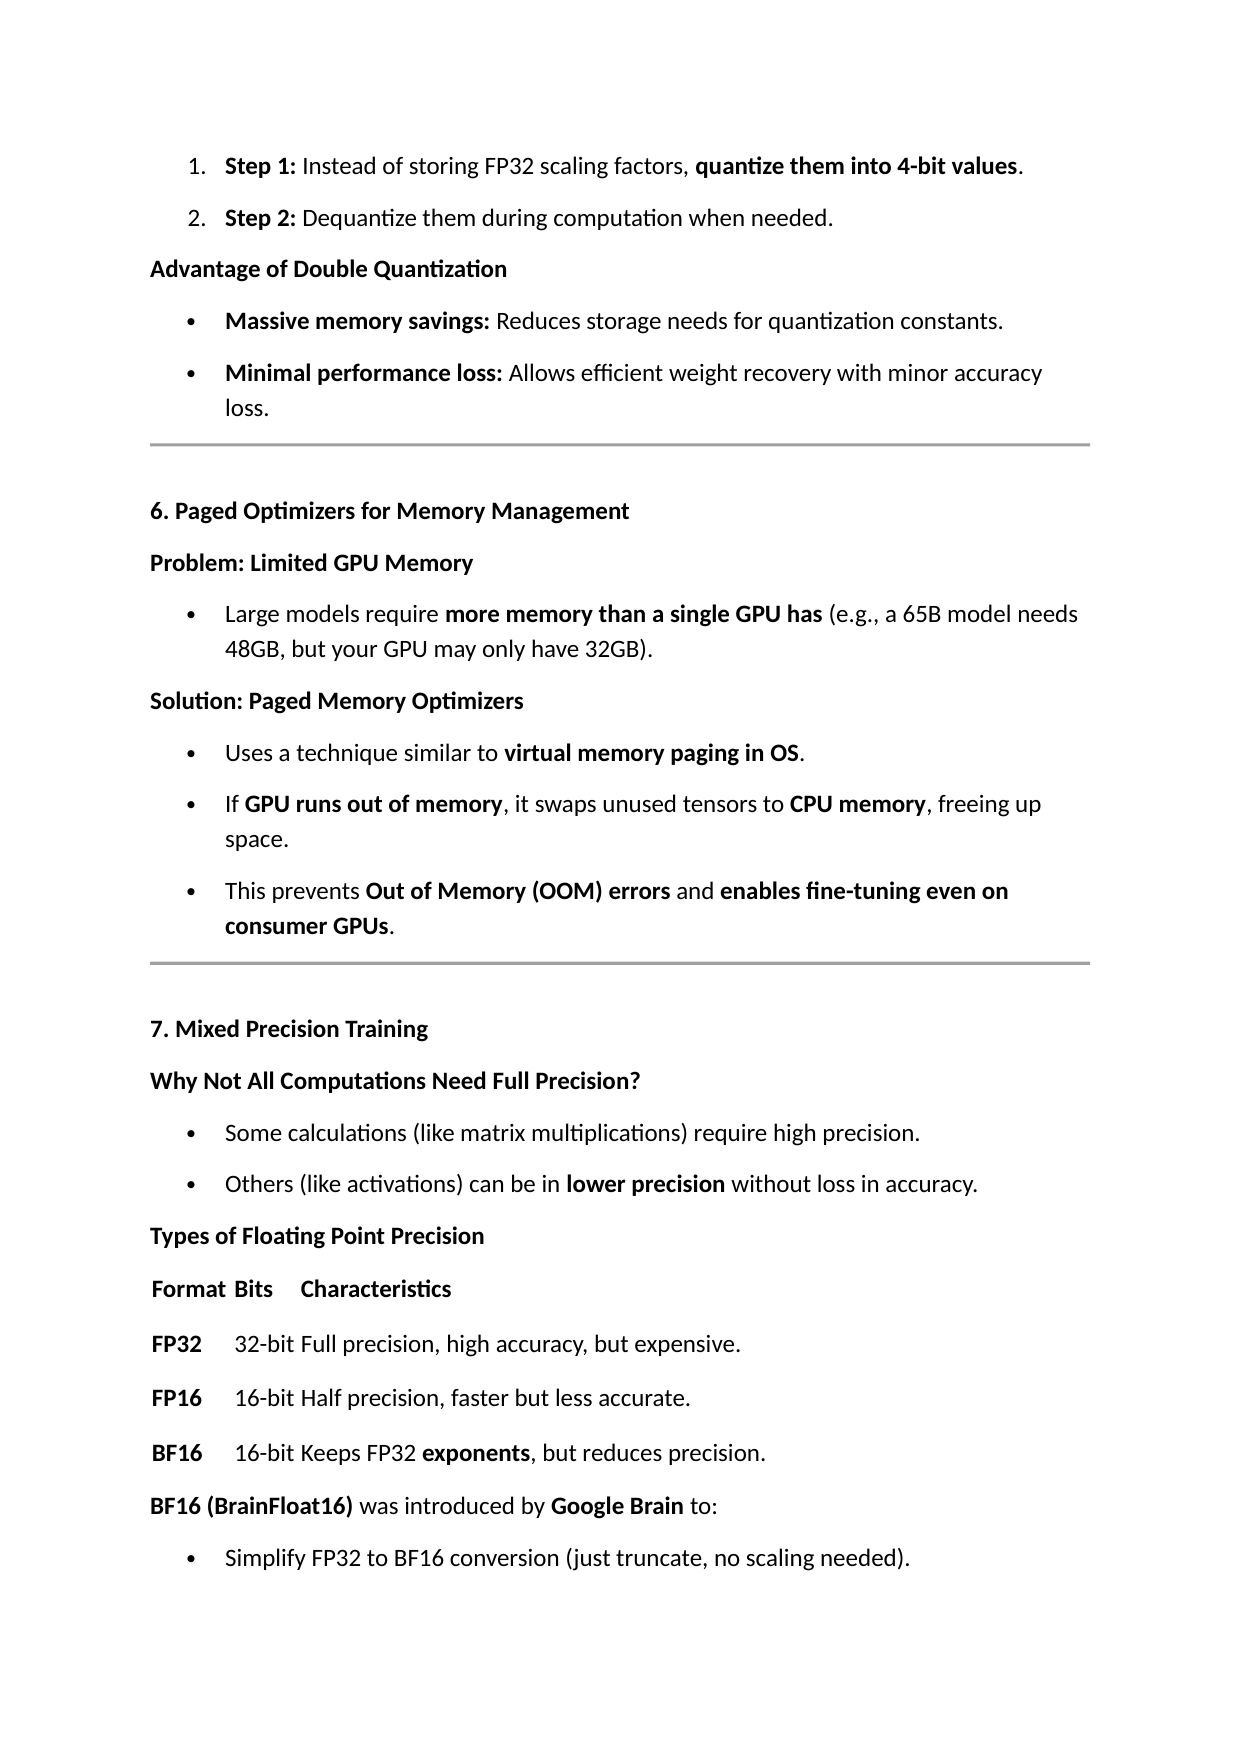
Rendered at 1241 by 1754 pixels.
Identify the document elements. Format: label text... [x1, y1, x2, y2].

list Uses a technique similar to virtual memory paging in OS. [187, 737, 1090, 767]
list Simplify FP32 to BF16 conversion (just truncate, no scaling needed). [187, 1542, 1090, 1572]
table_cell Keeps FP32 exponents, but reduces precision. [299, 1435, 773, 1490]
list This prevents Out of Memory (OOM) errors and enables fine-tuning even on consumer GPUs. [187, 875, 1090, 941]
table_cell FP32 [150, 1326, 232, 1381]
table_header Format [150, 1272, 232, 1326]
text Types of Floating Point Precision [150, 1220, 1090, 1251]
table_cell BF16 [150, 1435, 232, 1490]
table_header Bits [233, 1272, 299, 1326]
table_cell Half precision, faster but less accurate. [299, 1381, 773, 1435]
text Solution: Paged Memory Optimizers [150, 685, 1090, 716]
list If GPU runs out of memory, it swaps unused tensors to CPU memory, freeing up space. [187, 788, 1090, 854]
list Step 1: Instead of storing FP32 scaling factors, quantize them into 4-bit values. [187, 150, 1090, 181]
text BF16 (BrainFloat16) was introduced by Google Brain to: [150, 1490, 1090, 1521]
list Others (like activations) can be in lower precision without loss in accuracy. [187, 1168, 1090, 1199]
table_cell 16-bit [233, 1435, 299, 1490]
text Advantage of Double Quantization [150, 253, 1090, 284]
table_cell 32-bit [233, 1326, 299, 1381]
table_header Characteristics [299, 1272, 773, 1326]
list Massive memory savings: Reduces storage needs for quantization constants. [187, 305, 1090, 336]
table_cell Full precision, high accuracy, but expensive. [299, 1326, 773, 1381]
list Large models require more memory than a single GPU has (e.g., a 65B model needs 48GB, but your GPU may only have 32GB). [187, 598, 1090, 664]
text 7. Mixed Precision Training [150, 1013, 1090, 1044]
text Problem: Limited GPU Memory [150, 547, 1090, 577]
text 6. Paged Optimizers for Memory Management [150, 495, 1090, 526]
list Some calculations (like matrix multiplications) require high precision. [187, 1117, 1090, 1147]
list Minimal performance loss: Allows efficient weight recovery with minor accuracy loss. [187, 357, 1090, 422]
table_cell FP16 [150, 1381, 232, 1435]
table_cell 16-bit [233, 1381, 299, 1435]
text Why Not All Computations Need Full Precision? [150, 1065, 1090, 1096]
list Step 2: Dequantize them during computation when needed. [187, 202, 1090, 232]
